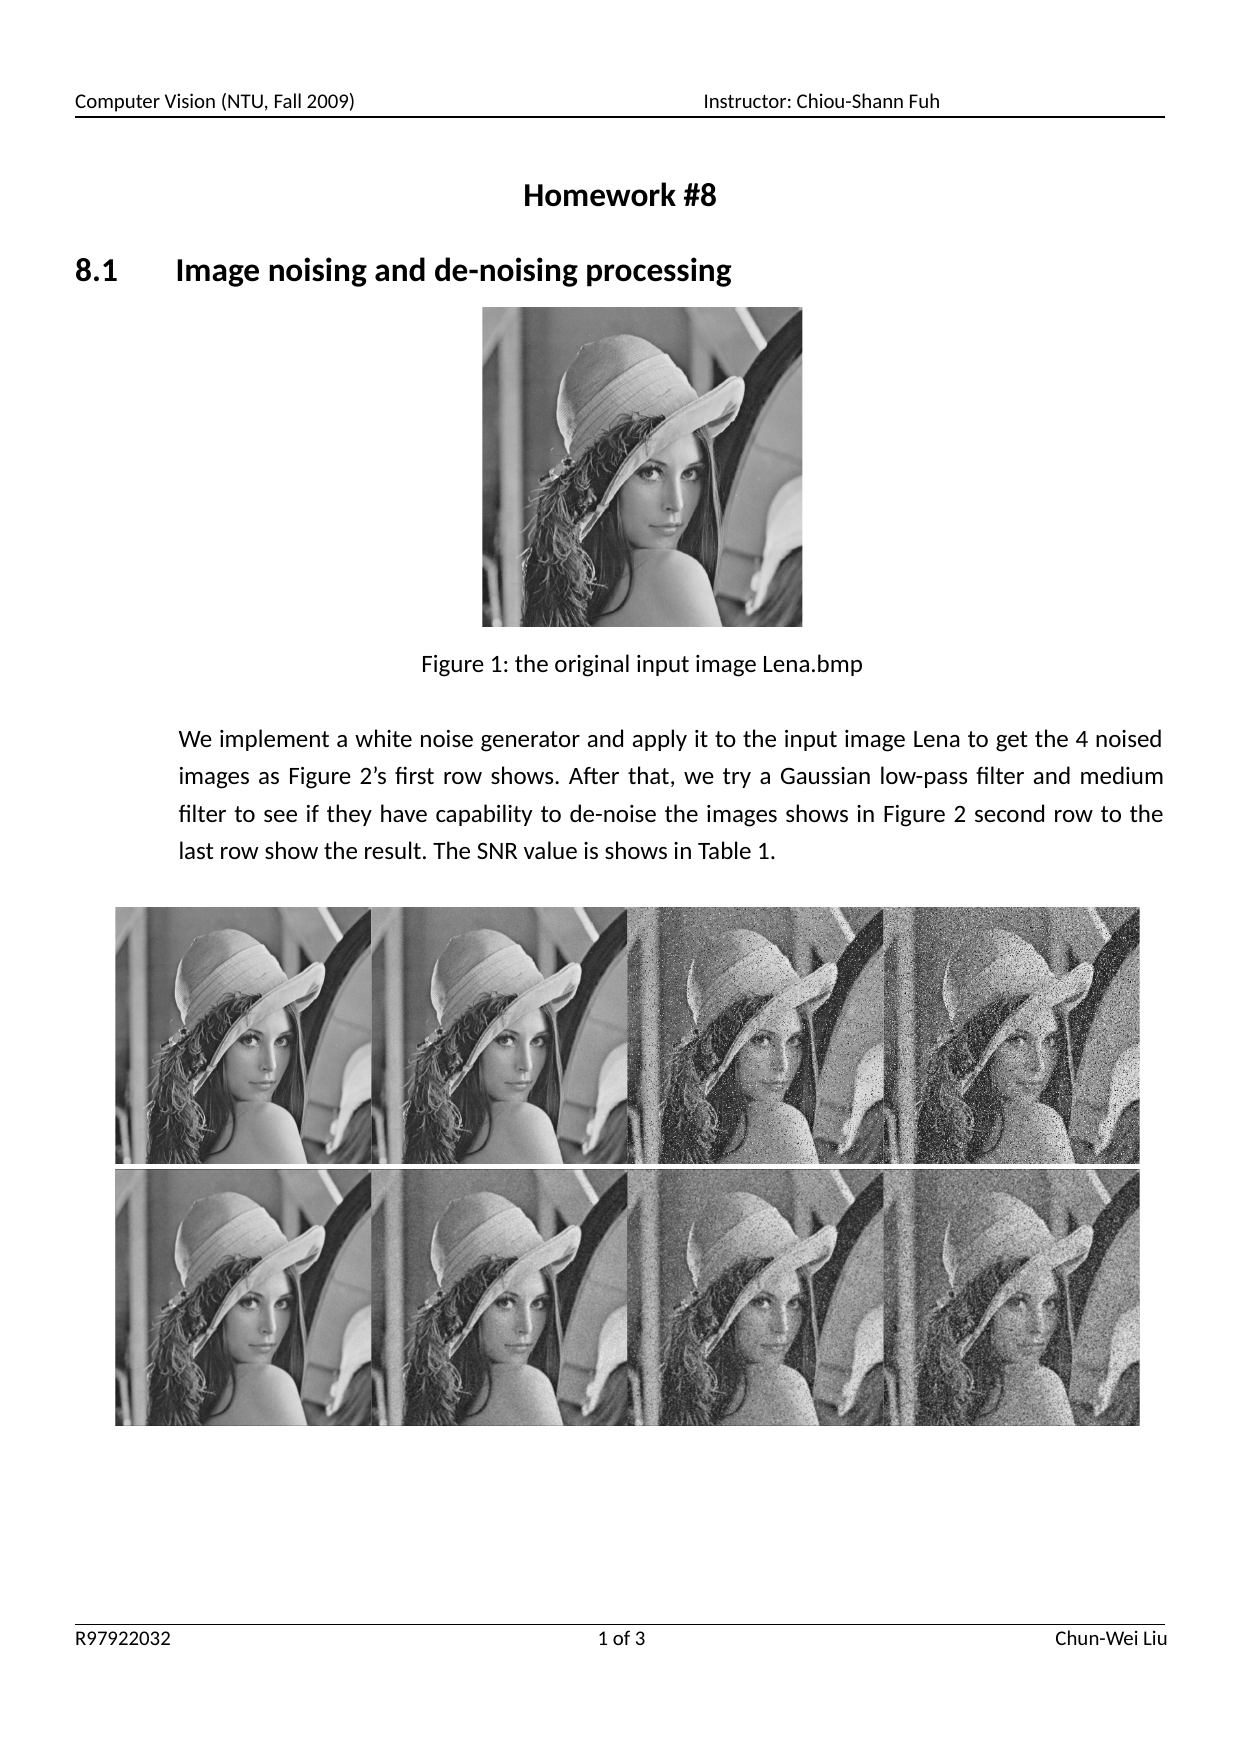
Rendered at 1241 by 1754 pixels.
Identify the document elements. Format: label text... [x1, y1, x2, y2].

text We implement a white noise generator and apply it to the input image Lena to get the 4 noised images as Figure 2’s first row shows. After that, we try a Gaussian low-pass filter and medium filter to see if they have capability to de-noise the images shows in Figure 2 second row to the last row show the result. The SNR value is shows in Table 1. [178, 719, 1165, 869]
list Image noising and de-noising processing [75, 232, 1165, 307]
text Homework #8 [75, 157, 1165, 232]
picture [482, 307, 803, 627]
picture [115, 1169, 1140, 1426]
picture [115, 907, 1140, 1164]
list Figure 1: the original input image Lena.bmp [119, 644, 1165, 682]
